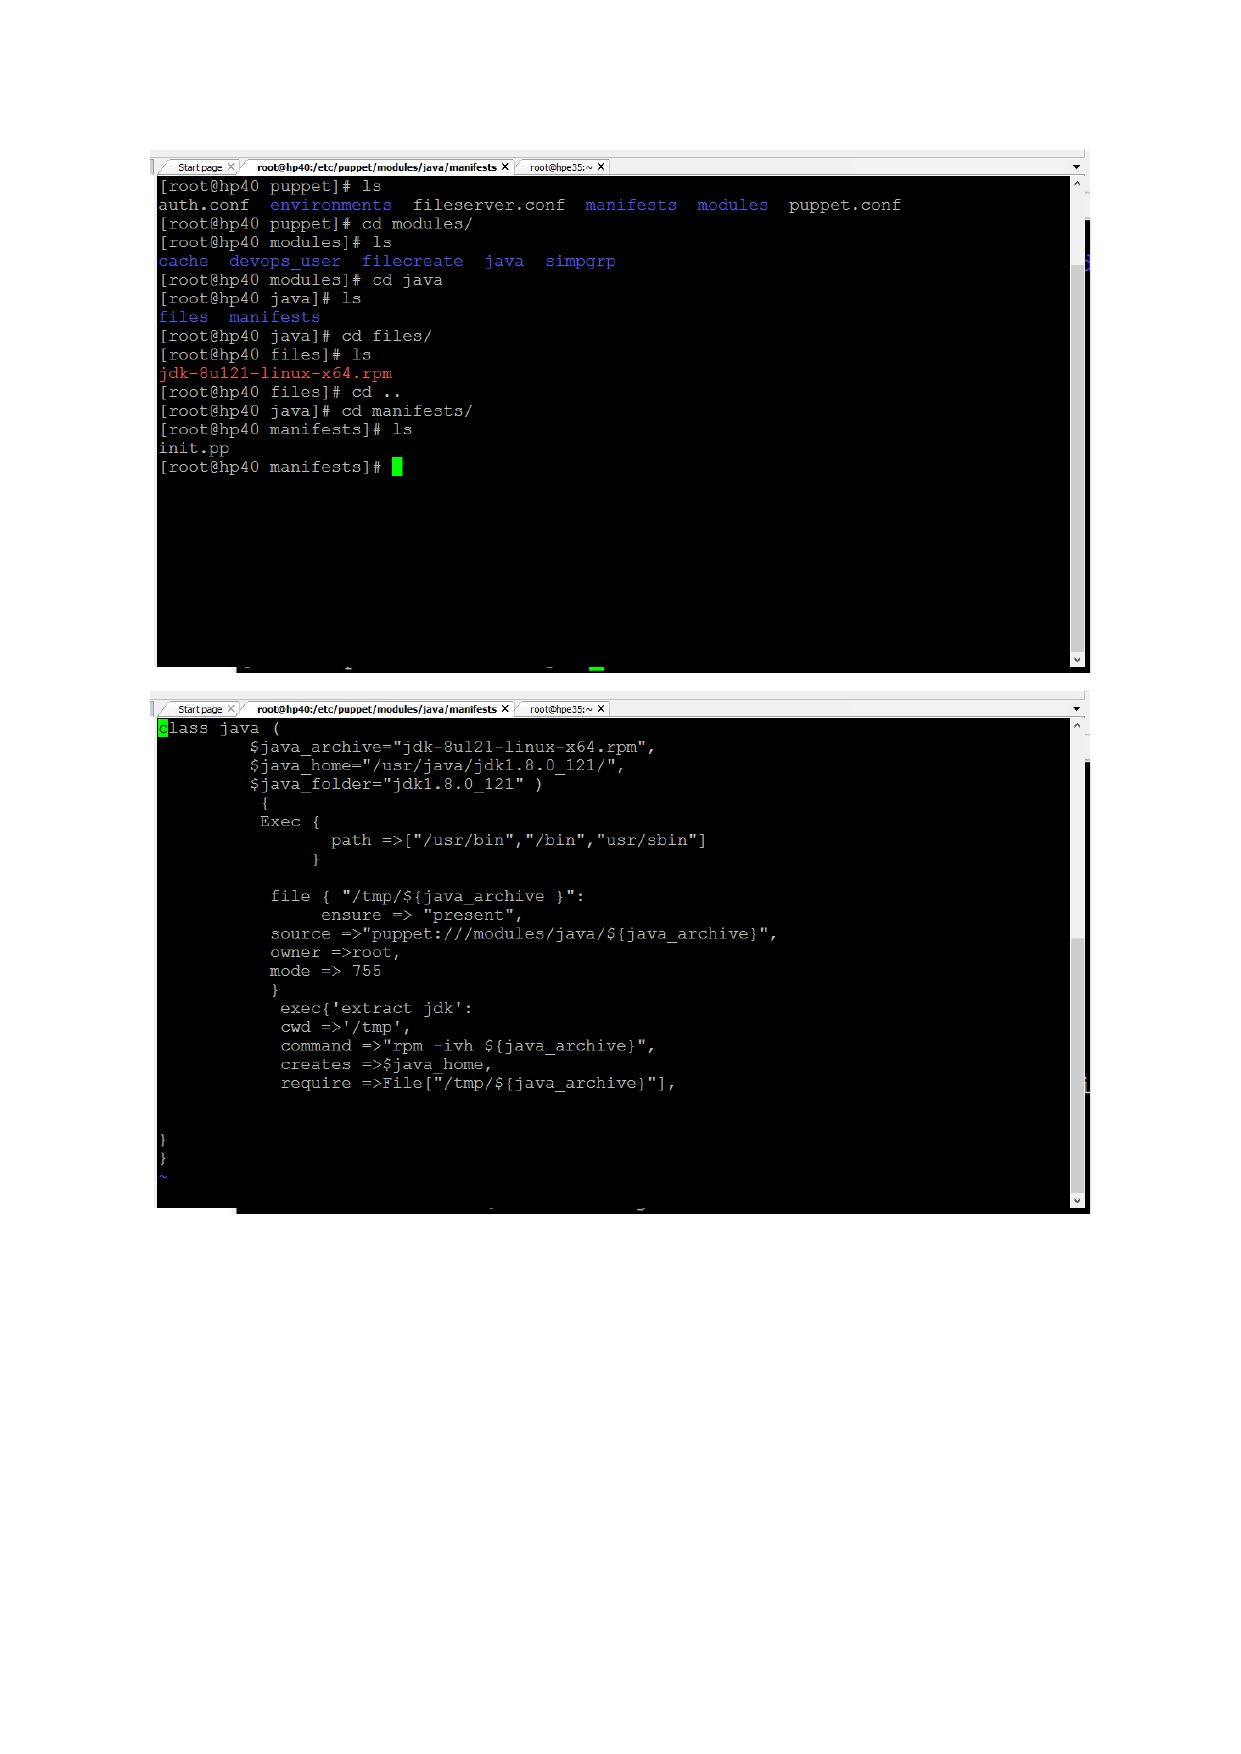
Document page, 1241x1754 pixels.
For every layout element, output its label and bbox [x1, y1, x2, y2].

picture [150, 691, 1091, 1214]
picture [150, 150, 1091, 673]
